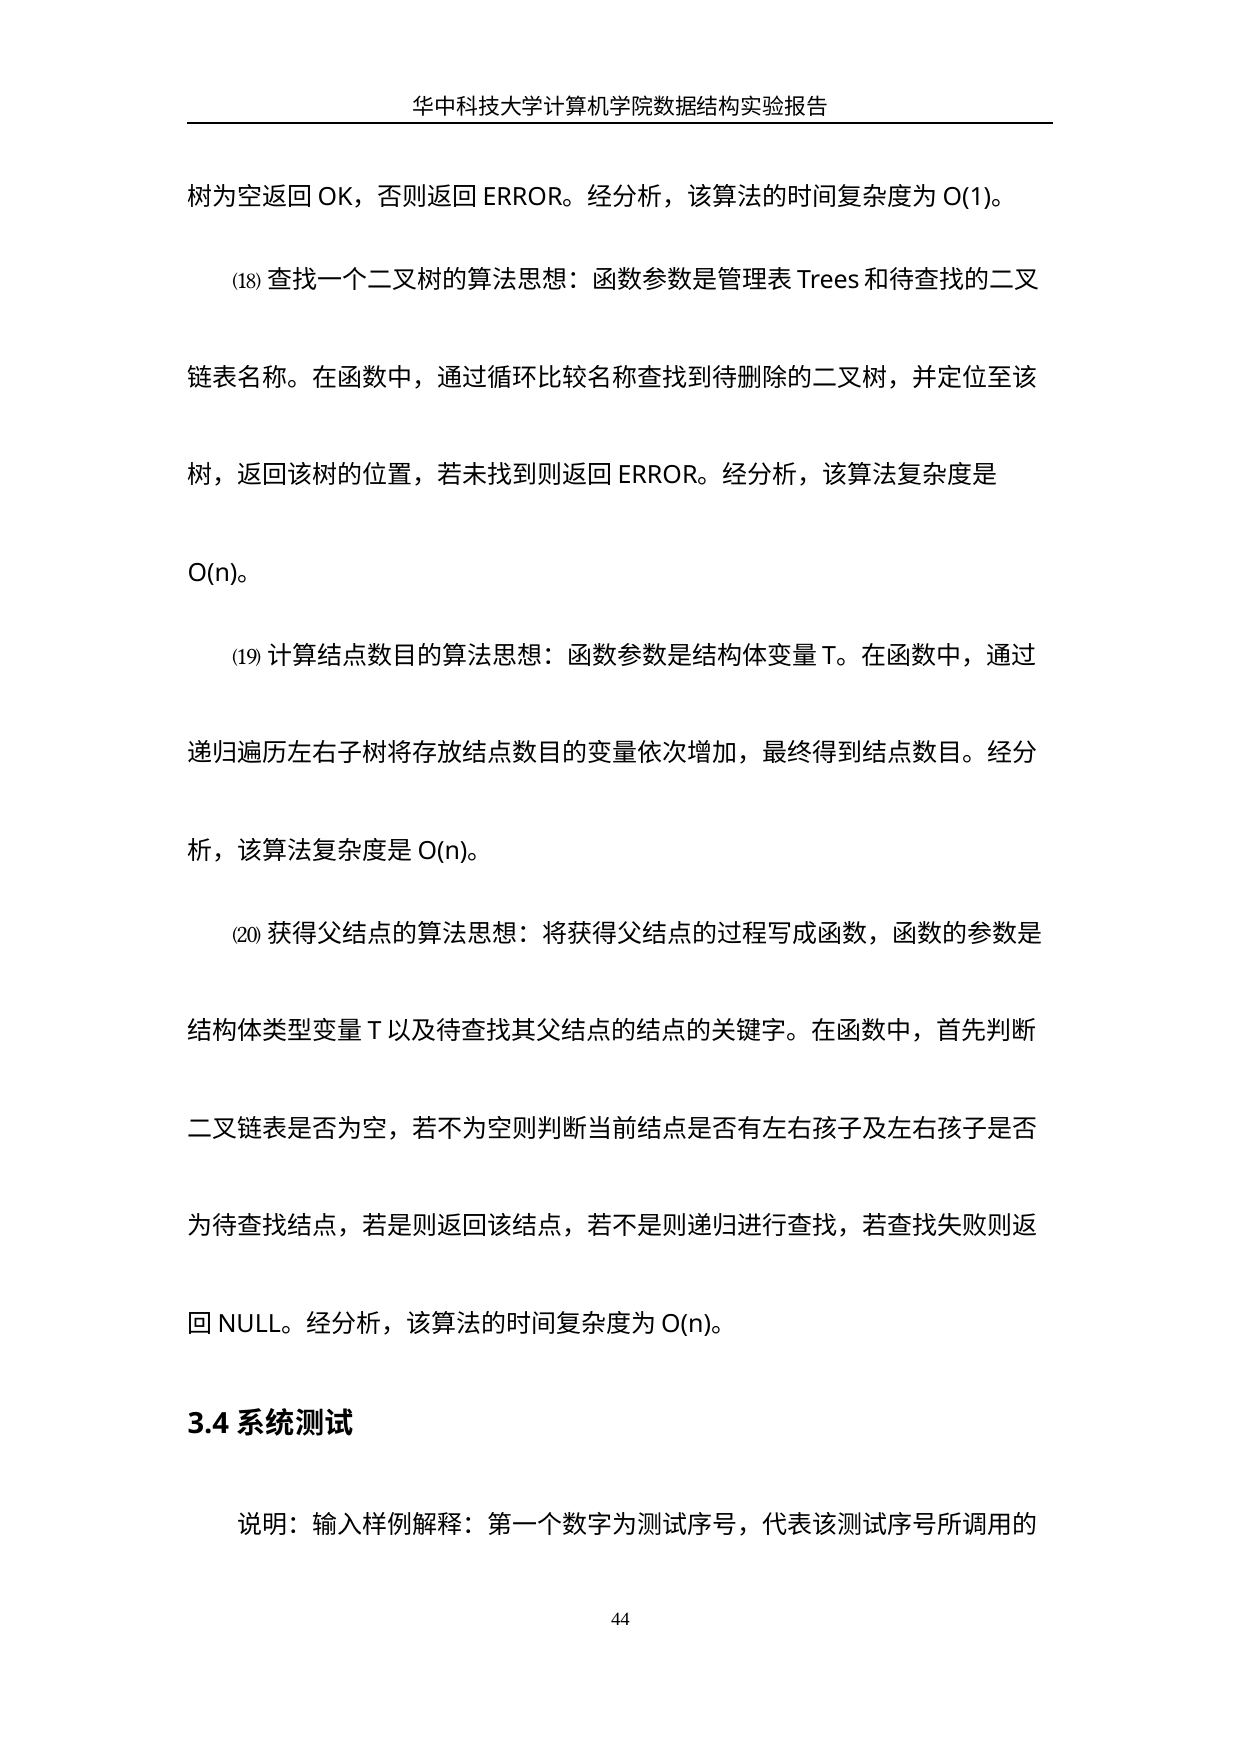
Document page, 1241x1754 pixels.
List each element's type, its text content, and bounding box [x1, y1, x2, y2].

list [187, 1491, 1053, 1556]
list ⒆计算结点数目的算法思想：函数参数是结构体变量T。在函数中，通过递归遍历左右子树将存放结点数目的变量依次增加，最终得到结点数目。经分析，该算法复杂度是O(n)。 [187, 621, 1053, 881]
list ⒅查找一个二叉树的算法思想：函数参数是管理表Trees和待查找的二叉链表名称。在函数中，通过循环比较名称查找到待删除的二叉树，并定位至该树，返回该树的位置，若未找到则返回ERROR。经分析，该算法复杂度是O(n)。 [187, 245, 1053, 603]
text ⒇获得父结点的算法思想：将获得父结点的过程写成函数，函数的参数是结构体类型变量T以及待查找其父结点的结点的关键字。在函数中，首先判断二叉链表是否为空，若不为空则判断当前结点是否有左右孩子及左右孩子是否为待查找结点，若是则返回该结点，若不是则递归进行查找，若查找失败则返回NULL。经分析，该算法的时间复杂度为O(n)。 [187, 899, 1053, 1354]
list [187, 162, 1053, 227]
subtitle 3.4 系统测试 [187, 1388, 1053, 1453]
